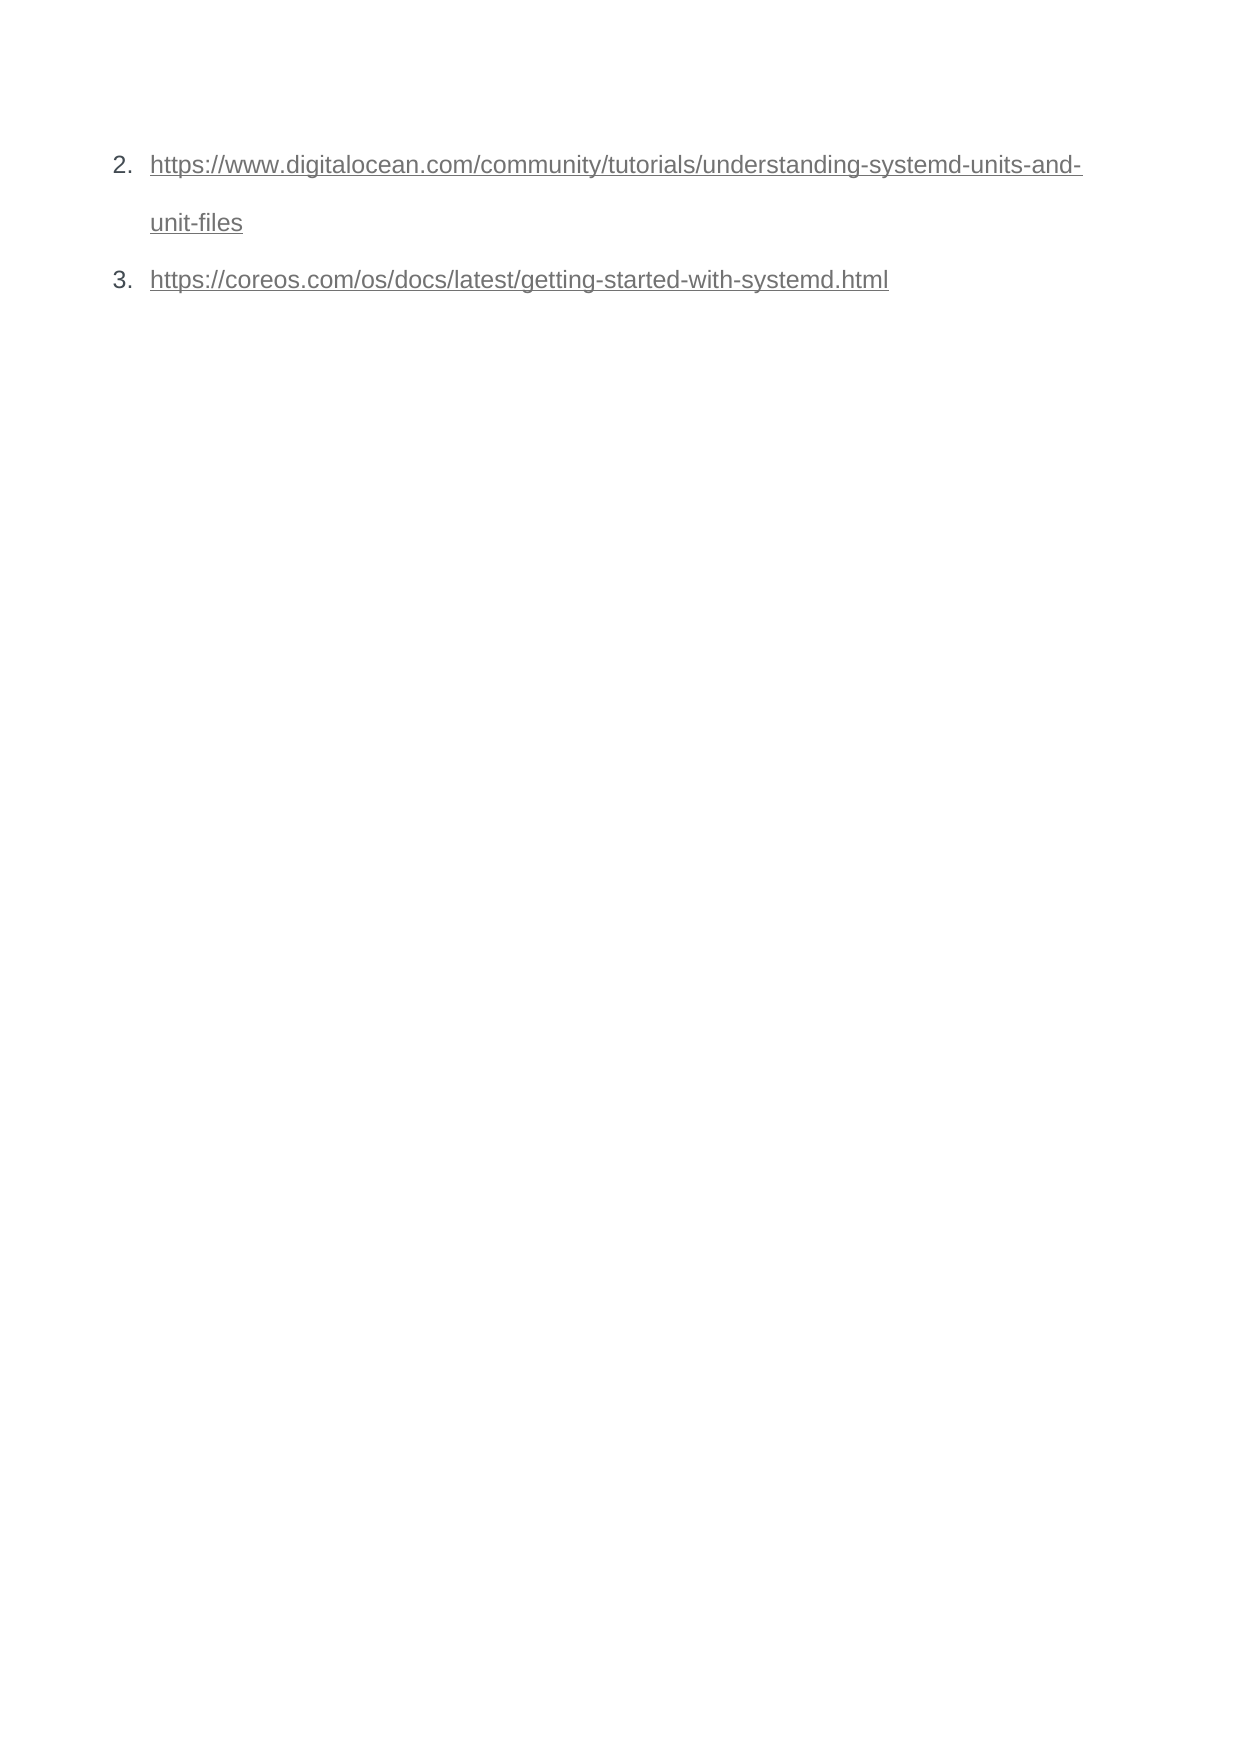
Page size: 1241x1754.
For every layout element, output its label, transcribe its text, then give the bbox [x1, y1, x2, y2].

list https://www.digitalocean.com/community/tutorials/understanding-systemd-units-and-unit-files [112, 150, 1090, 236]
list https://coreos.com/os/docs/latest/getting-started-with-systemd.html [112, 265, 1090, 294]
